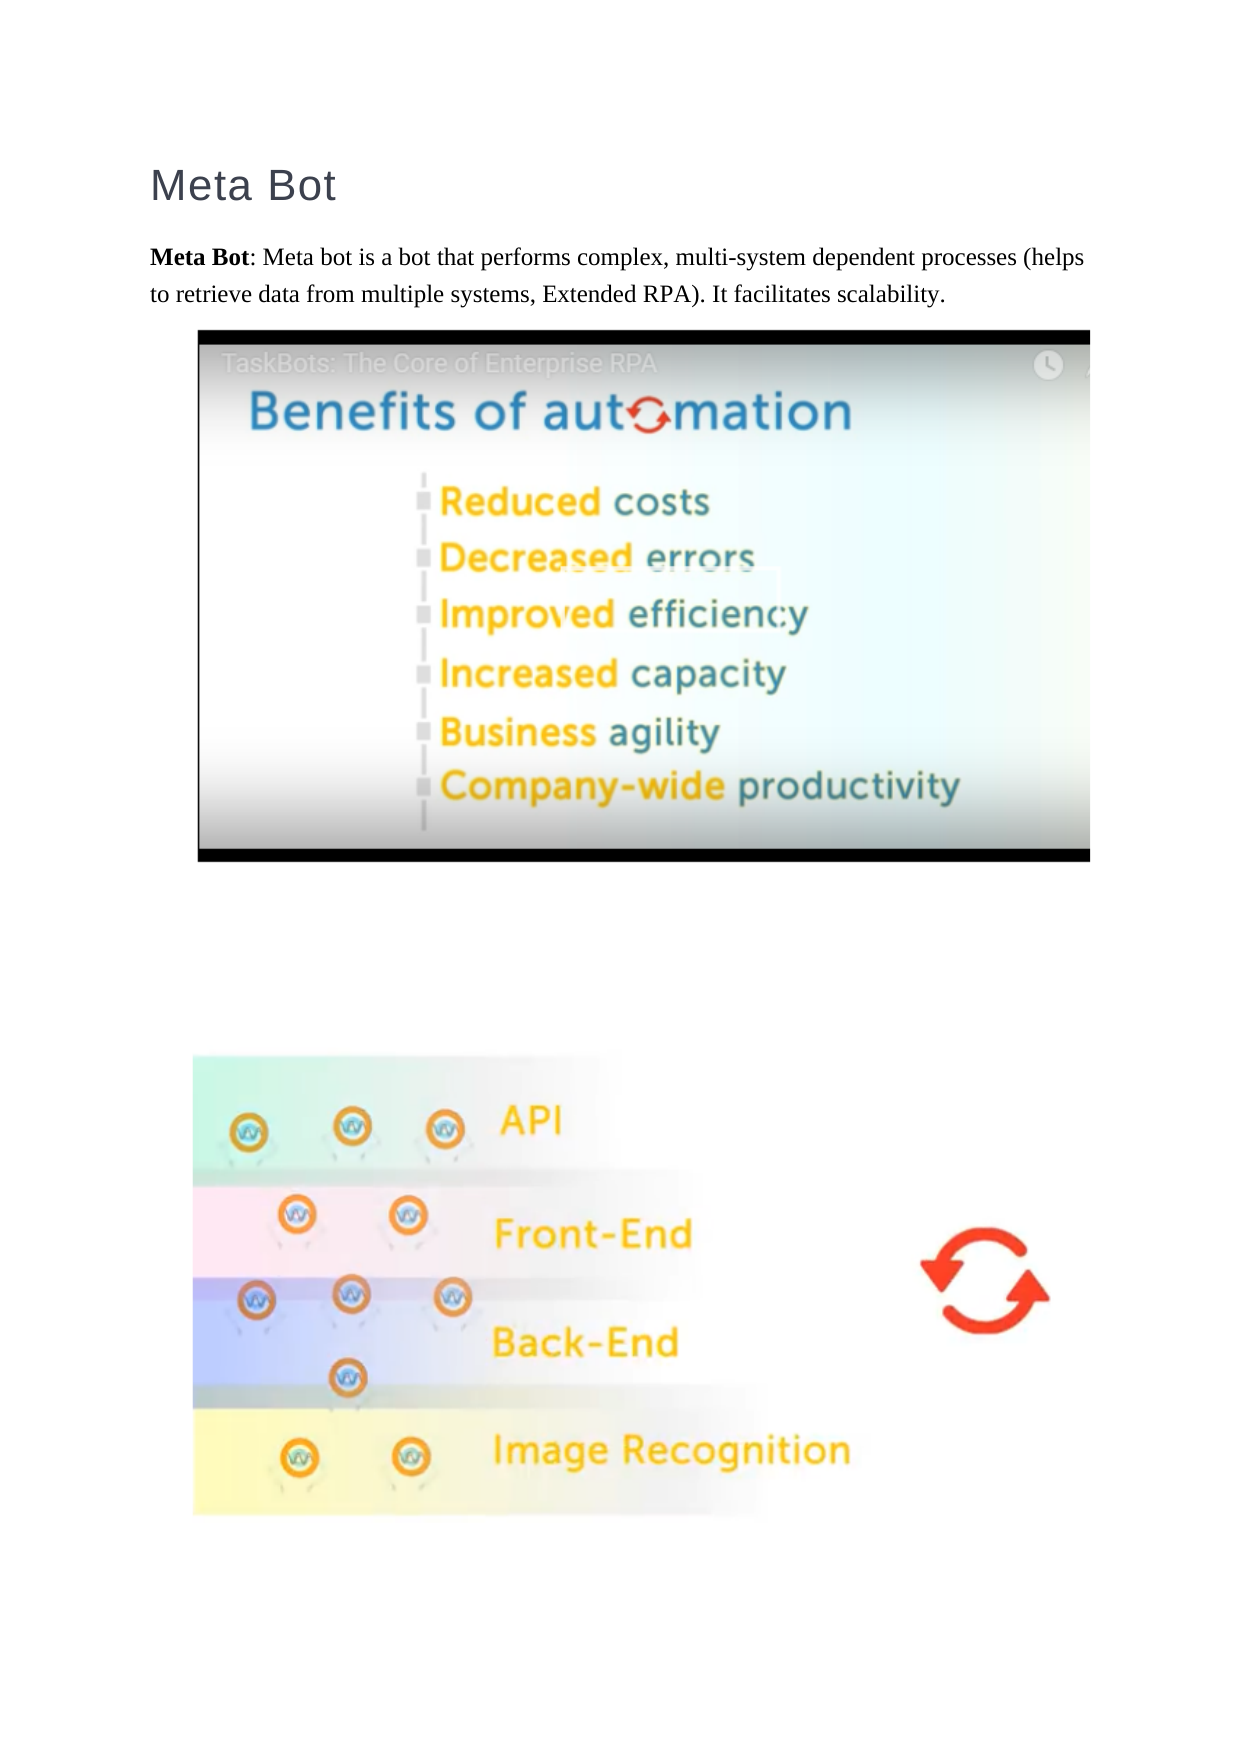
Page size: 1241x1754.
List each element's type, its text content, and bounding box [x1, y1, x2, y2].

picture [150, 989, 1091, 1523]
text Meta Bot: Meta bot is a bot that performs complex, multi-system dependent processes (helps to retrieve data from multiple systems, Extended RPA). It facilitates scalability. [150, 233, 1090, 308]
subtitle Meta Bot [150, 150, 1090, 209]
picture [150, 323, 1091, 868]
